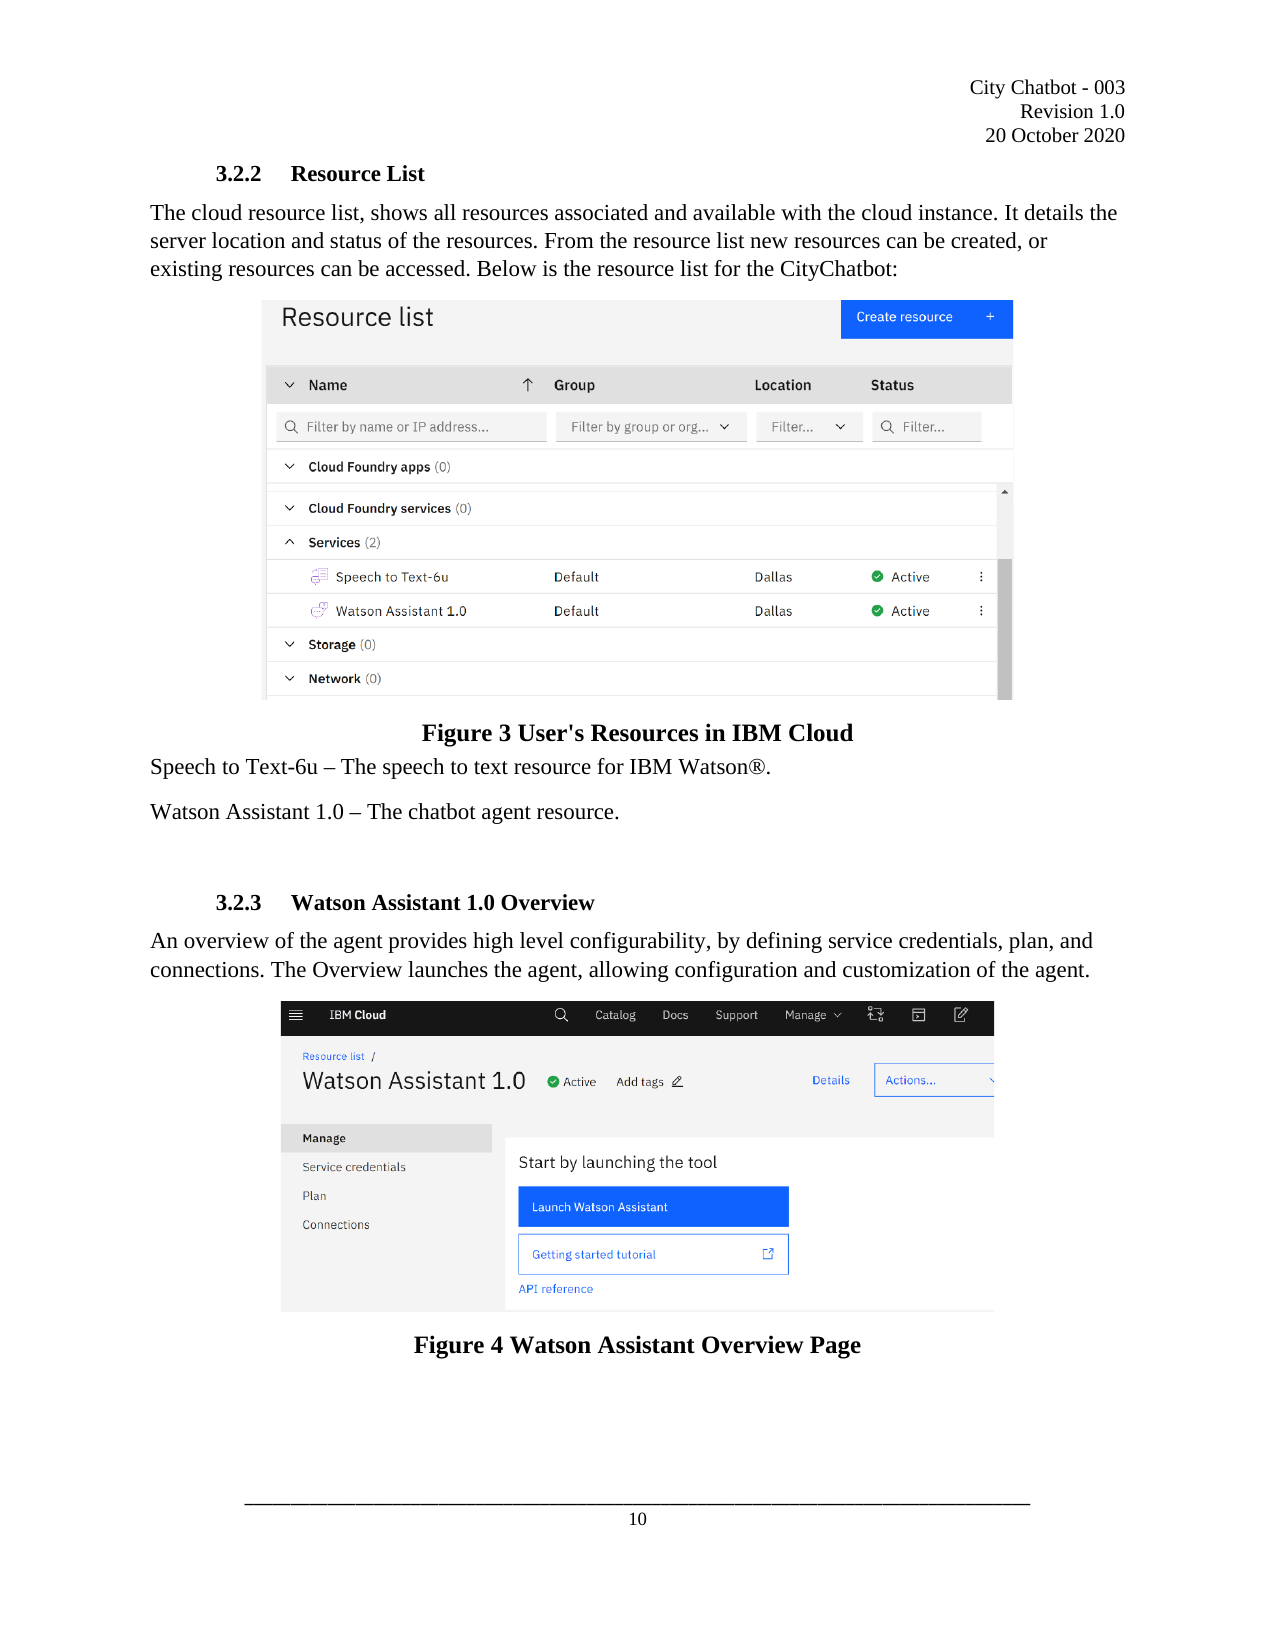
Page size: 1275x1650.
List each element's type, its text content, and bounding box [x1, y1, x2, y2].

picture [280, 1001, 995, 1312]
text Figure 4 Watson Assistant Overview Page [150, 1330, 1125, 1359]
text An overview of the agent provides high level configurability, by defining service credentials, plan, and connections. The Overview launches the agent, allowing configuration and customization of the agent. [150, 927, 1125, 982]
text Watson Assistant 1.0 Overview [216, 888, 1125, 915]
picture [261, 300, 1014, 700]
text Watson Assistant 1.0 – The chatbot agent resource. [150, 798, 1125, 825]
text Speech to Text-6u – The speech to text resource for IBM Watson®. [150, 753, 1125, 779]
text The cloud resource list, shows all resources associated and available with the cloud instance. It details the server location and status of the resources. From the resource list new resources can be created, or existing resources can be accessed. Below is the resource list for the CityChatbot: [150, 198, 1125, 282]
text Resource List [216, 160, 1125, 186]
text Figure 3 User's Resources in IBM Cloud [150, 718, 1125, 747]
